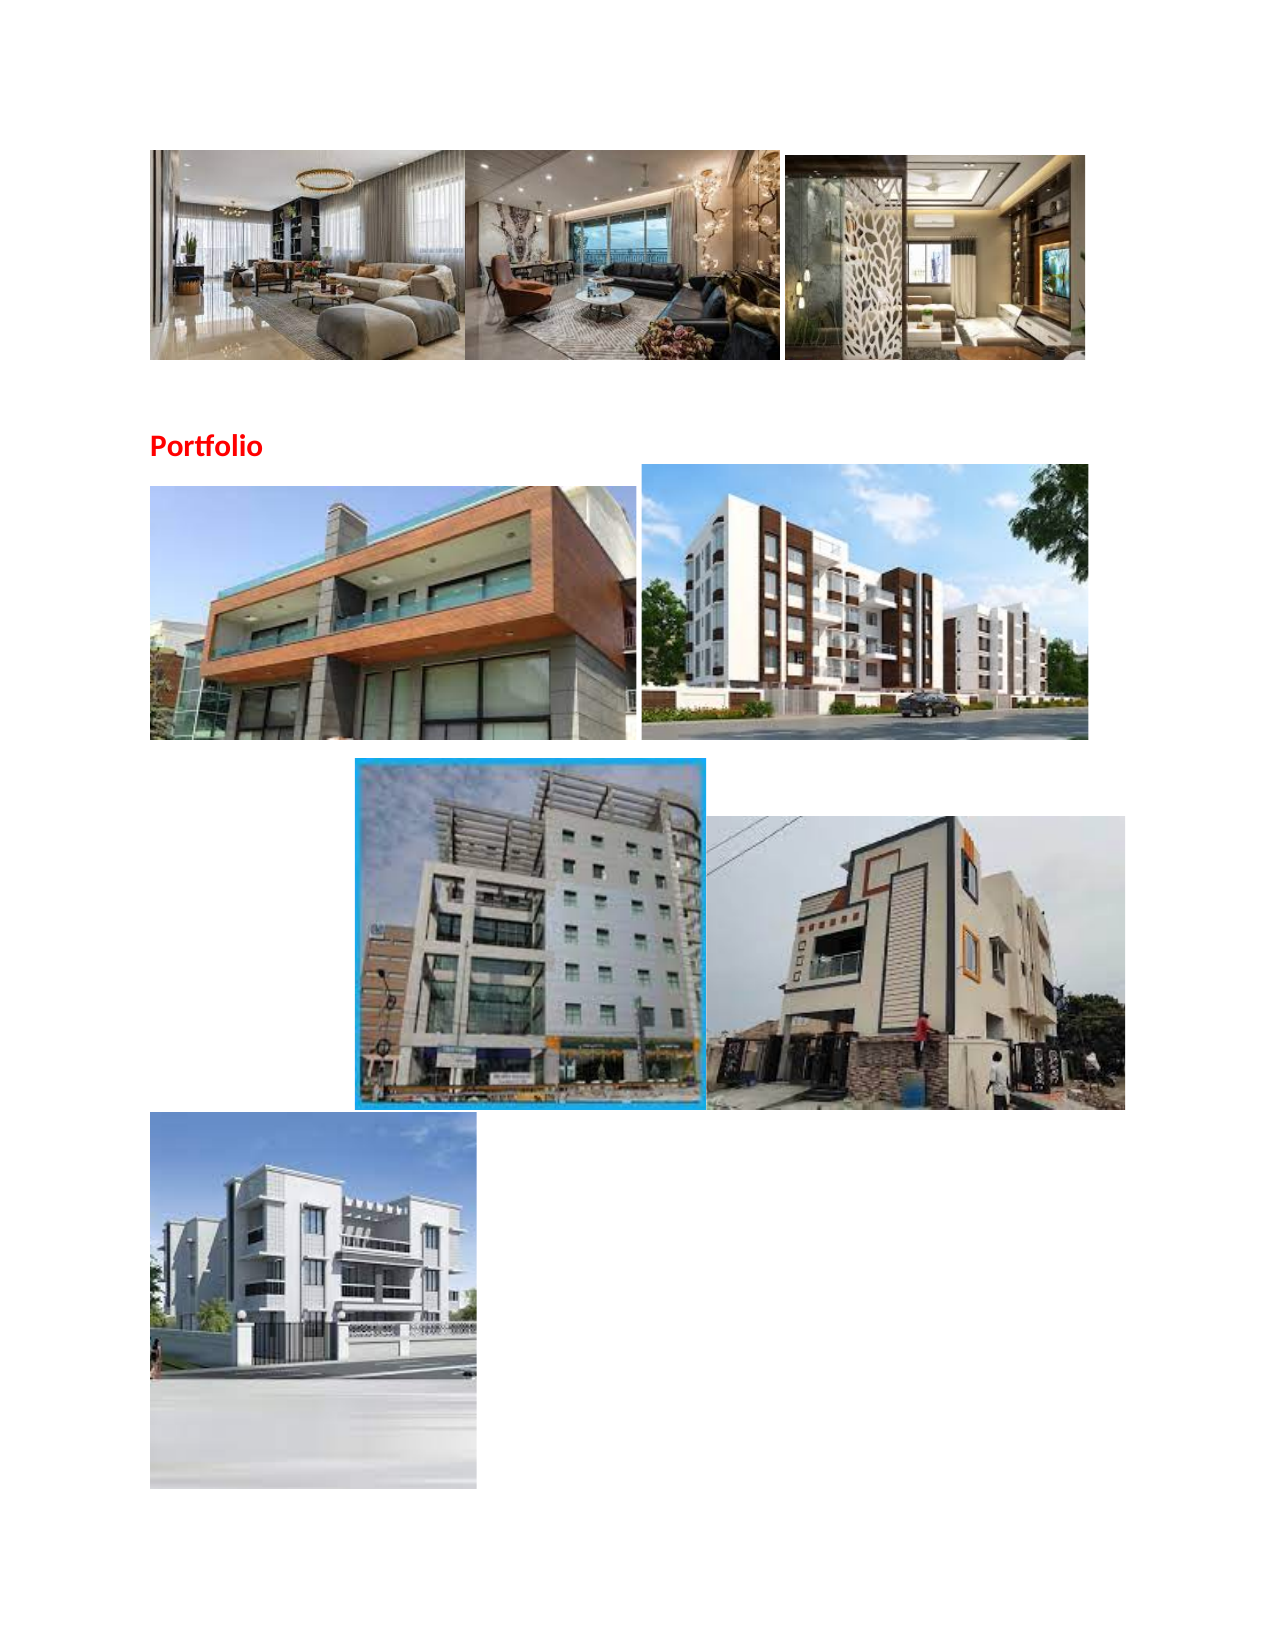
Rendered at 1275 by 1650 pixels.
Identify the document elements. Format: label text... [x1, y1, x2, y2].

picture [641, 464, 1089, 740]
picture [785, 155, 1086, 360]
picture [150, 486, 637, 740]
picture [354, 758, 1125, 1110]
picture [150, 150, 780, 360]
picture [150, 1112, 477, 1489]
text Portfolio [150, 426, 1125, 464]
